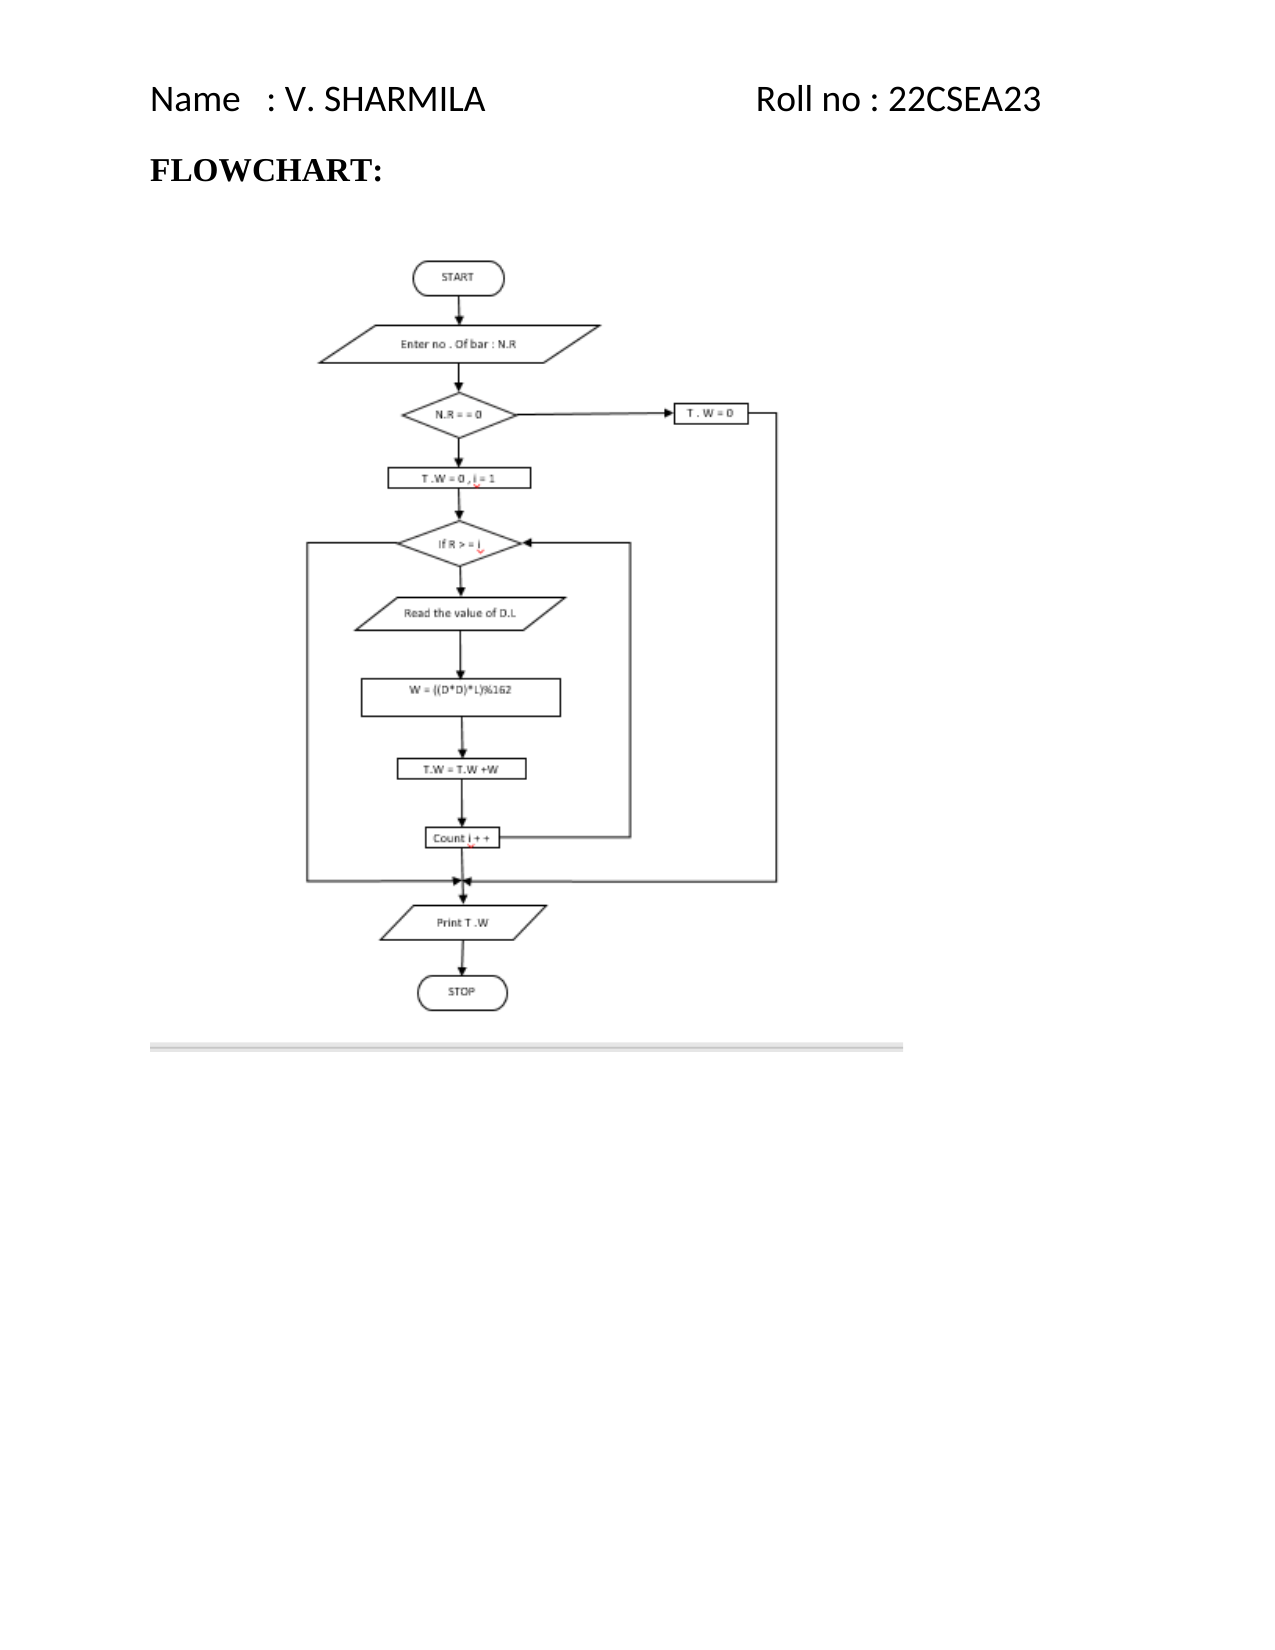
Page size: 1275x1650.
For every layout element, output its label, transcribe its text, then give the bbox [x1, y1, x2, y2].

picture [150, 192, 904, 1052]
